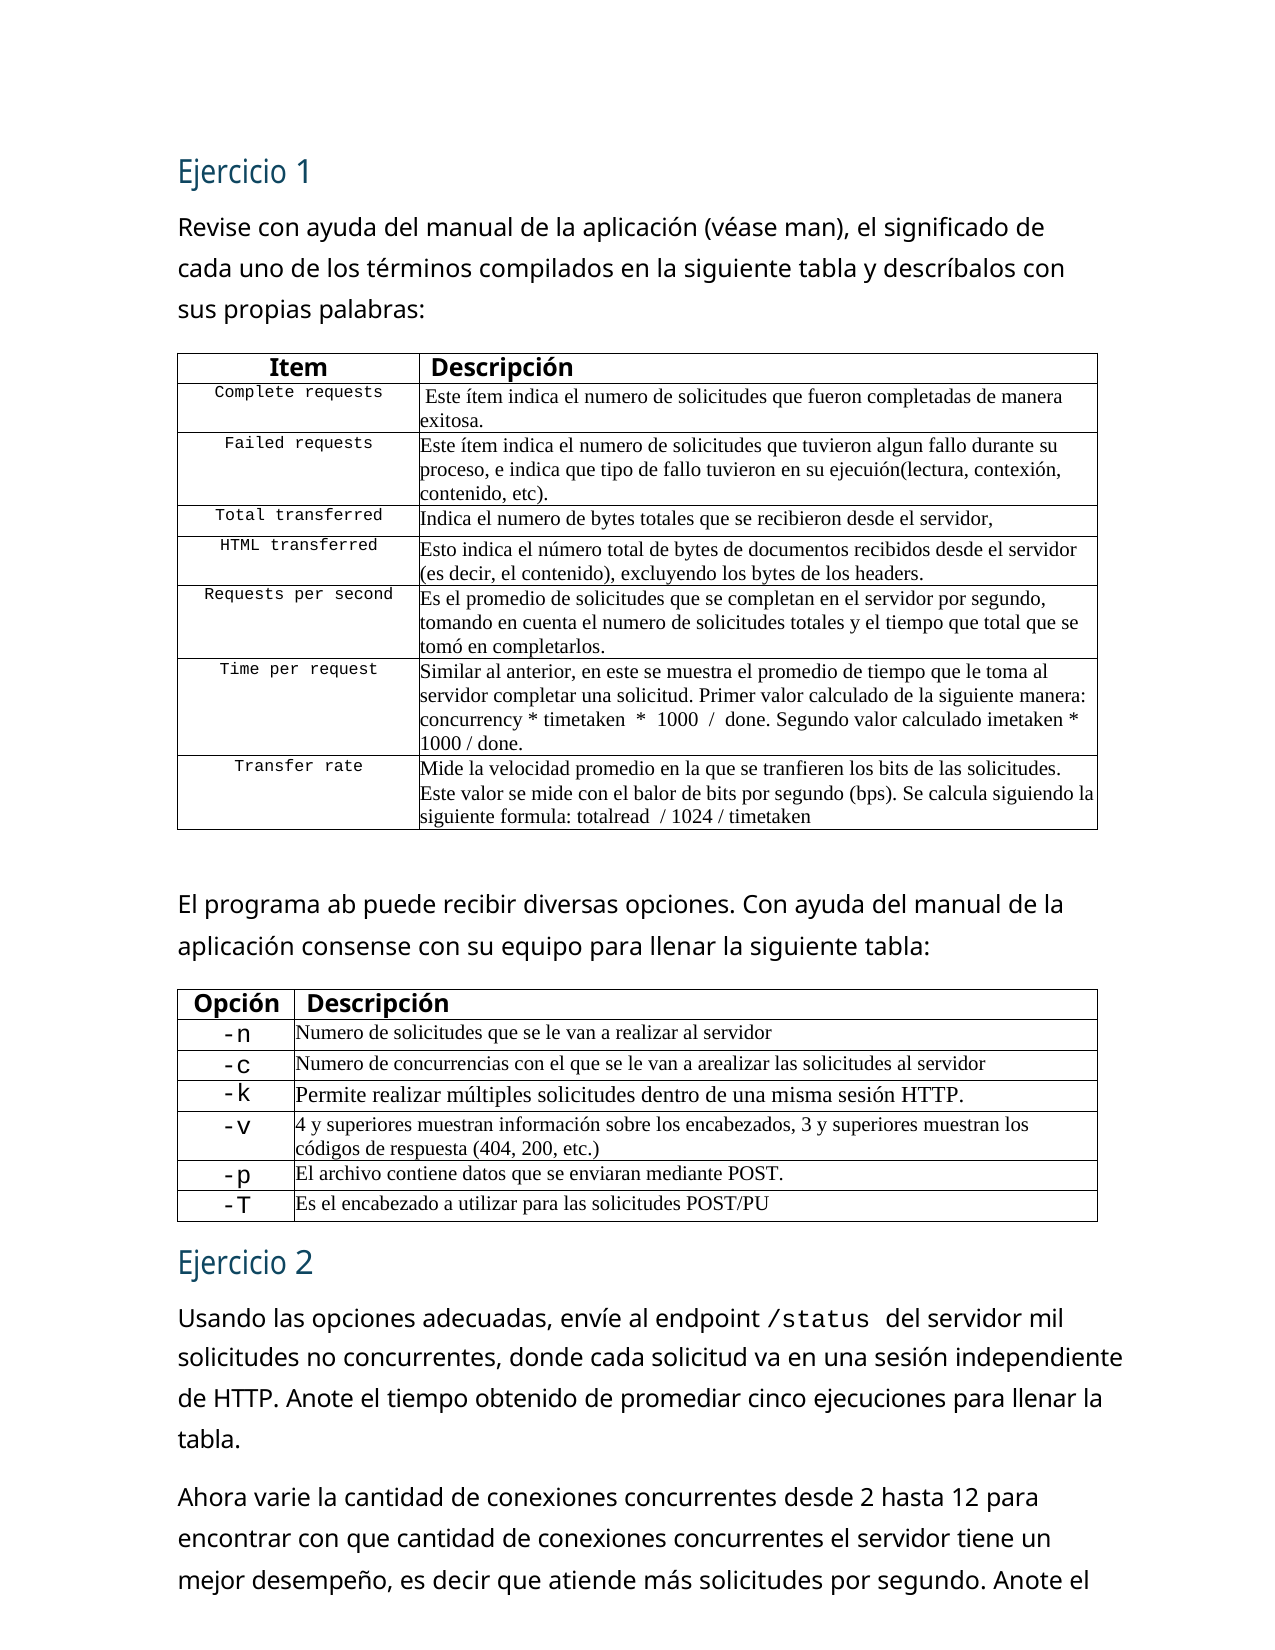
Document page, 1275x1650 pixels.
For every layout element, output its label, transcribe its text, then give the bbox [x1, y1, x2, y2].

table_cell Este ítem indica el numero de solicitudes que tuvieron algun fallo durante su proceso, e indica que tipo de fallo tuvieron en su ejecuión(lectura, contexión, contenido, etc). [420, 433, 1097, 505]
table_header Opción [178, 990, 294, 1019]
table_cell Permite realizar múltiples solicitudes dentro de una misma sesión HTTP. [295, 1081, 1097, 1111]
text Usando las opciones adecuadas, envíe al endpoint /status del servidor mil [177, 1301, 1125, 1335]
table_cell 4 y superiores muestran información sobre los encabezados, 3 y superiores muestran los códigos de respuesta (404, 200, etc.) [295, 1112, 1097, 1160]
table_cell Numero de concurrencias con el que se le van a arealizar las solicitudes al servidor [295, 1051, 1097, 1080]
table_cell Indica el numero de bytes totales que se recibieron desde el servidor, [420, 506, 1097, 536]
table_cell Similar al anterior, en este se muestra el promedio de tiempo que le toma al servidor completar una solicitud. Primer valor calculado de la siguiente manera: concurrency * timetaken * 1000 / done. Segundo valor calculado imetaken * 1000 / done. [420, 659, 1097, 755]
table_cell -v [178, 1112, 294, 1160]
table_cell -n [178, 1020, 294, 1049]
table_cell HTML transferred [178, 537, 419, 585]
table_cell Time per request [178, 659, 419, 755]
table_cell Esto indica el número total de bytes de documentos recibidos desde el servidor (es decir, el contenido), excluyendo los bytes de los headers. [420, 537, 1097, 585]
subtitle Ejercicio 1 [177, 147, 1125, 193]
table_cell -p [178, 1161, 294, 1190]
table_cell -c [178, 1051, 294, 1080]
table_header Descripción [295, 990, 1097, 1019]
table_cell Es el promedio de solicitudes que se completan en el servidor por segundo, tomando en cuenta el numero de solicitudes totales y el tiempo que total que se tomó en completarlos. [420, 586, 1097, 658]
table_cell Este ítem indica el numero de solicitudes que fueron completadas de manera exitosa. [420, 384, 1097, 432]
table_header Item [178, 354, 419, 383]
table_cell Es el encabezado a utilizar para las solicitudes POST/PU [295, 1191, 1097, 1221]
table_cell Total transferred [178, 506, 419, 536]
subtitle Ejercicio 2 [177, 1239, 1125, 1284]
table_cell Transfer rate [178, 756, 419, 828]
table_cell -k [178, 1081, 294, 1111]
table_cell Failed requests [178, 433, 419, 505]
table_cell Requests per second [178, 586, 419, 658]
table_cell Numero de solicitudes que se le van a realizar al servidor [295, 1020, 1097, 1049]
text Revise con ayuda del manual de la aplicación (véase man), el significado de cada uno de los términos compilados en la siguiente tabla y descríbalos con sus propias palabras: [177, 210, 1103, 326]
text solicitudes no concurrentes, donde cada solicitud va en una sesión independiente de HTTP. Anote el tiempo obtenido de promediar cinco ejecuciones para llenar la tabla. [177, 1340, 1125, 1456]
table_cell El archivo contiene datos que se enviaran mediante POST. [295, 1161, 1097, 1190]
table_cell Complete requests [178, 384, 419, 432]
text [177, 1480, 1107, 1596]
table_cell Mide la velocidad promedio en la que se tranfieren los bits de las solicitudes. Este valor se mide con el balor de bits por segundo (bps). Se calcula siguiendo la siguiente formula: totalread / 1024 / timetaken [420, 756, 1097, 828]
table_header Descripción [420, 354, 1097, 383]
table_cell -T [178, 1191, 294, 1221]
text El programa ab puede recibir diversas opciones. Con ayuda del manual de la aplicación consense con su equipo para llenar la siguiente tabla: [177, 887, 1103, 962]
